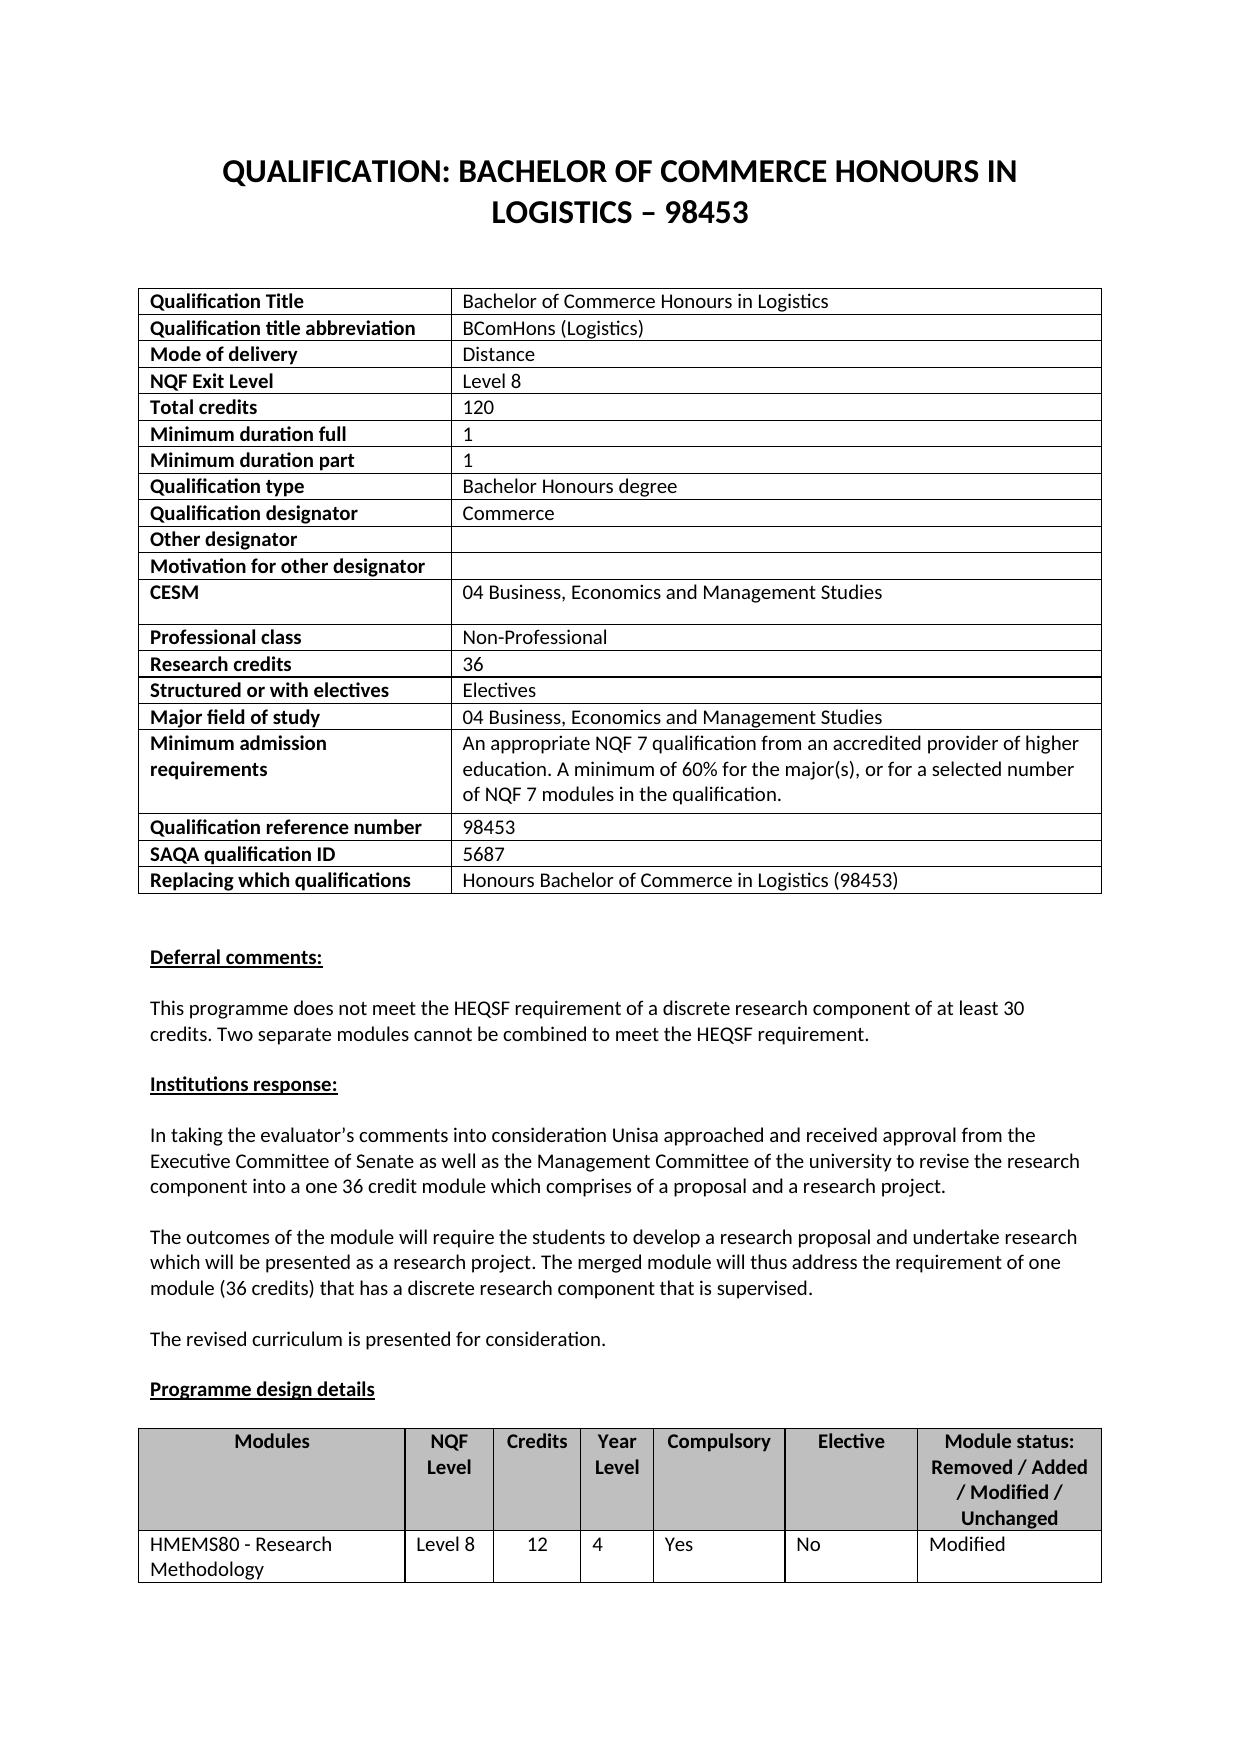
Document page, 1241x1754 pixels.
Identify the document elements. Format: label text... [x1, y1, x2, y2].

text Institutions response: [150, 1072, 1090, 1097]
table_header NQF Level [406, 1429, 493, 1530]
table_cell Level 8 [406, 1531, 493, 1582]
table_cell Professional class [139, 625, 451, 650]
table_cell Total credits [139, 394, 451, 420]
table_cell Replacing which qualifications [139, 867, 451, 893]
table_cell Bachelor Honours degree [452, 474, 1101, 499]
table_cell BComHons (Logistics) [452, 315, 1101, 340]
text The revised curriculum is presented for consideration. [150, 1326, 1090, 1351]
table_header Elective [786, 1429, 917, 1530]
table_cell Modified [918, 1531, 1101, 1582]
table_header Compulsory [654, 1429, 784, 1530]
text In taking the evaluator’s comments into consideration Unisa approached and received approval from the Executive Committee of Senate as well as the Management Committee of the university to revise the research component into a one 36 credit module which comprises of a proposal and a research project. [150, 1122, 1090, 1199]
text The outcomes of the module will require the students to develop a research proposal and undertake research which will be presented as a research project. The merged module will thus address the requirement of one module (36 credits) that has a discrete research component that is supervised. [150, 1224, 1090, 1300]
table_cell Qualification designator [139, 500, 451, 526]
table_cell Yes [654, 1531, 784, 1582]
table_cell Minimum duration part [139, 447, 451, 473]
text Programme design details [150, 1377, 1090, 1402]
table_cell 120 [452, 394, 1101, 420]
table_cell Distance [452, 341, 1101, 367]
table_cell [452, 553, 1101, 578]
table_cell 36 [452, 651, 1101, 676]
table_cell HMEMS80 - Research Methodology [139, 1531, 404, 1582]
table_cell Electives [452, 678, 1101, 703]
table_cell Major field of study [139, 704, 451, 729]
table_cell [452, 527, 1101, 552]
table_cell Other designator [139, 527, 451, 552]
table_cell Honours Bachelor of Commerce in Logistics (98453) [452, 867, 1101, 893]
table_header Year Level [581, 1429, 653, 1530]
table_cell No [786, 1531, 917, 1582]
table_cell Non-Professional [452, 625, 1101, 650]
table_cell CESM [139, 580, 451, 623]
table_header Credits [494, 1429, 580, 1530]
table_cell 1 [452, 421, 1101, 446]
table_cell 04 Business, Economics and Management Studies [452, 580, 1101, 623]
table_cell An appropriate NQF 7 qualification from an accredited provider of higher education. A minimum of 60% for the major(s), or for a selected number of NQF 7 modules in the qualification. [452, 730, 1101, 813]
table_cell Minimum admission requirements [139, 730, 451, 813]
table_cell 98453 [452, 814, 1101, 840]
text QUALIFICATION: BACHELOR OF COMMERCE HONOURS IN LOGISTICS – 98453 [150, 150, 1090, 231]
table_header Bachelor of Commerce Honours in Logistics [452, 289, 1101, 314]
table_cell Research credits [139, 651, 451, 676]
text This programme does not meet the HEQSF requirement of a discrete research component of at least 30 credits. Two separate modules cannot be combined to meet the HEQSF requirement. [150, 995, 1090, 1046]
table_cell 5687 [452, 841, 1101, 866]
table_header Modules [139, 1429, 404, 1530]
table_cell 04 Business, Economics and Management Studies [452, 704, 1101, 729]
table_cell 12 [494, 1531, 580, 1582]
text Deferral comments: [150, 944, 1090, 970]
table_cell Qualification reference number [139, 814, 451, 840]
table_header Module status: Removed / Added / Modified / Unchanged [918, 1429, 1101, 1530]
table_cell Qualification title abbreviation [139, 315, 451, 340]
table_cell Motivation for other designator [139, 553, 451, 578]
table_cell 4 [581, 1531, 653, 1582]
table_cell NQF Exit Level [139, 368, 451, 393]
table_cell Structured or with electives [139, 678, 451, 703]
table_cell 1 [452, 447, 1101, 473]
table_header Qualification Title [139, 289, 451, 314]
table_cell SAQA qualification ID [139, 841, 451, 866]
table_cell Level 8 [452, 368, 1101, 393]
table_cell Minimum duration full [139, 421, 451, 446]
table_cell Commerce [452, 500, 1101, 526]
table_cell Mode of delivery [139, 341, 451, 367]
table_cell Qualification type [139, 474, 451, 499]
